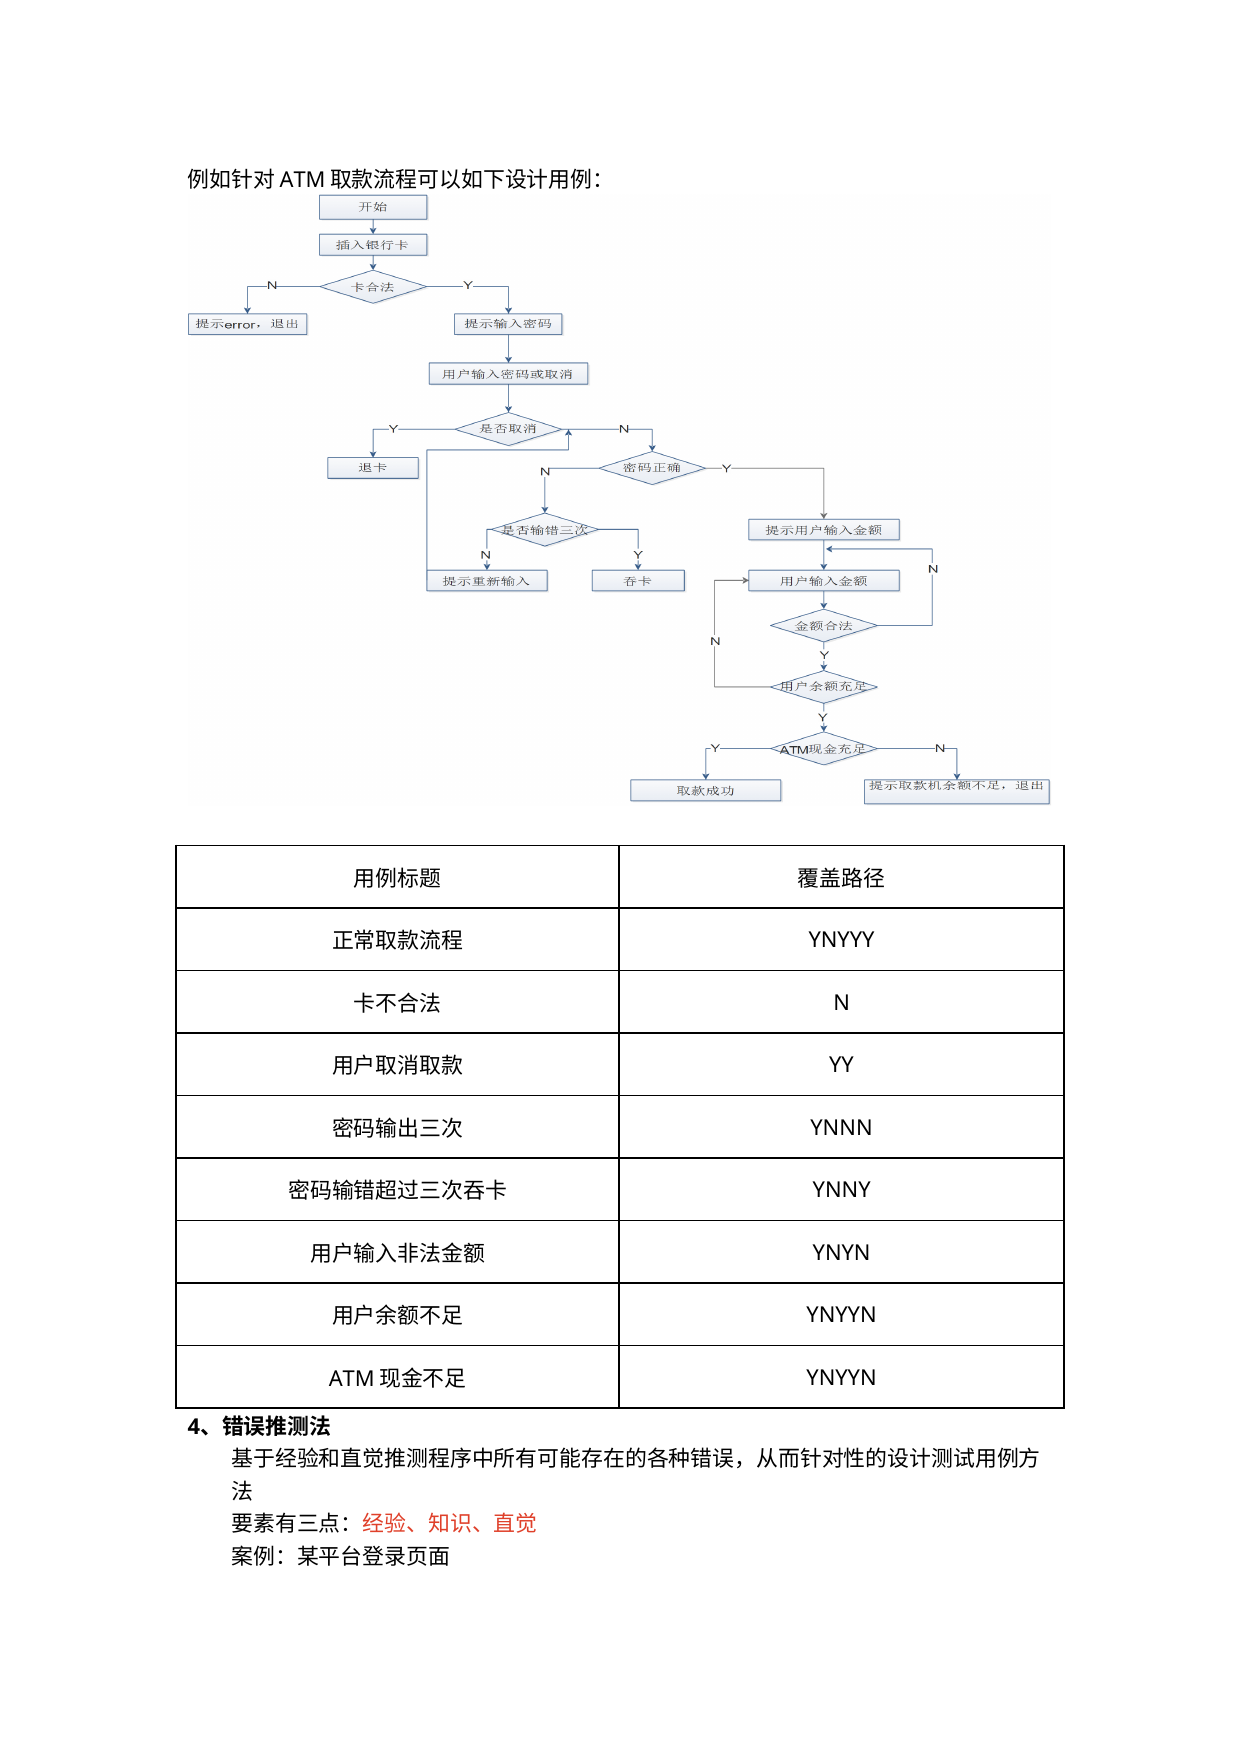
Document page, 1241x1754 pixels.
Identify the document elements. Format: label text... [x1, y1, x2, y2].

table_cell YNYYY [620, 909, 1063, 969]
picture [187, 194, 1052, 806]
text 4、错误推测法 [187, 1409, 1053, 1441]
table_cell 用户取消取款 [177, 1034, 618, 1094]
table_cell N [620, 971, 1063, 1032]
text 要素有三点：经验、知识、直觉 [187, 1506, 1053, 1538]
table_cell 用户余额不足 [177, 1284, 618, 1344]
table_cell 正常取款流程 [177, 909, 618, 969]
text 例如针对ATM取款流程可以如下设计用例： [187, 162, 1053, 194]
table_cell YNYYN [620, 1284, 1063, 1344]
text 案例：某平台登录页面 [187, 1538, 1053, 1571]
table_cell ATM现金不足 [177, 1346, 618, 1407]
table_cell YY [620, 1034, 1063, 1094]
table_header 覆盖路径 [620, 846, 1063, 907]
table_cell 密码输错超过三次吞卡 [177, 1159, 618, 1219]
table_cell YNNY [620, 1159, 1063, 1219]
table_cell YNNN [620, 1096, 1063, 1157]
table_cell YNYN [620, 1221, 1063, 1282]
table_header 用例标题 [177, 846, 618, 907]
table_cell 卡不合法 [177, 971, 618, 1032]
table_cell 密码输出三次 [177, 1096, 618, 1157]
text 基于经验和直觉推测程序中所有可能存在的各种错误，从而针对性的设计测试用例方 法 [187, 1441, 1053, 1506]
table_cell 用户输入非法金额 [177, 1221, 618, 1282]
table_cell YNYYN [620, 1346, 1063, 1407]
